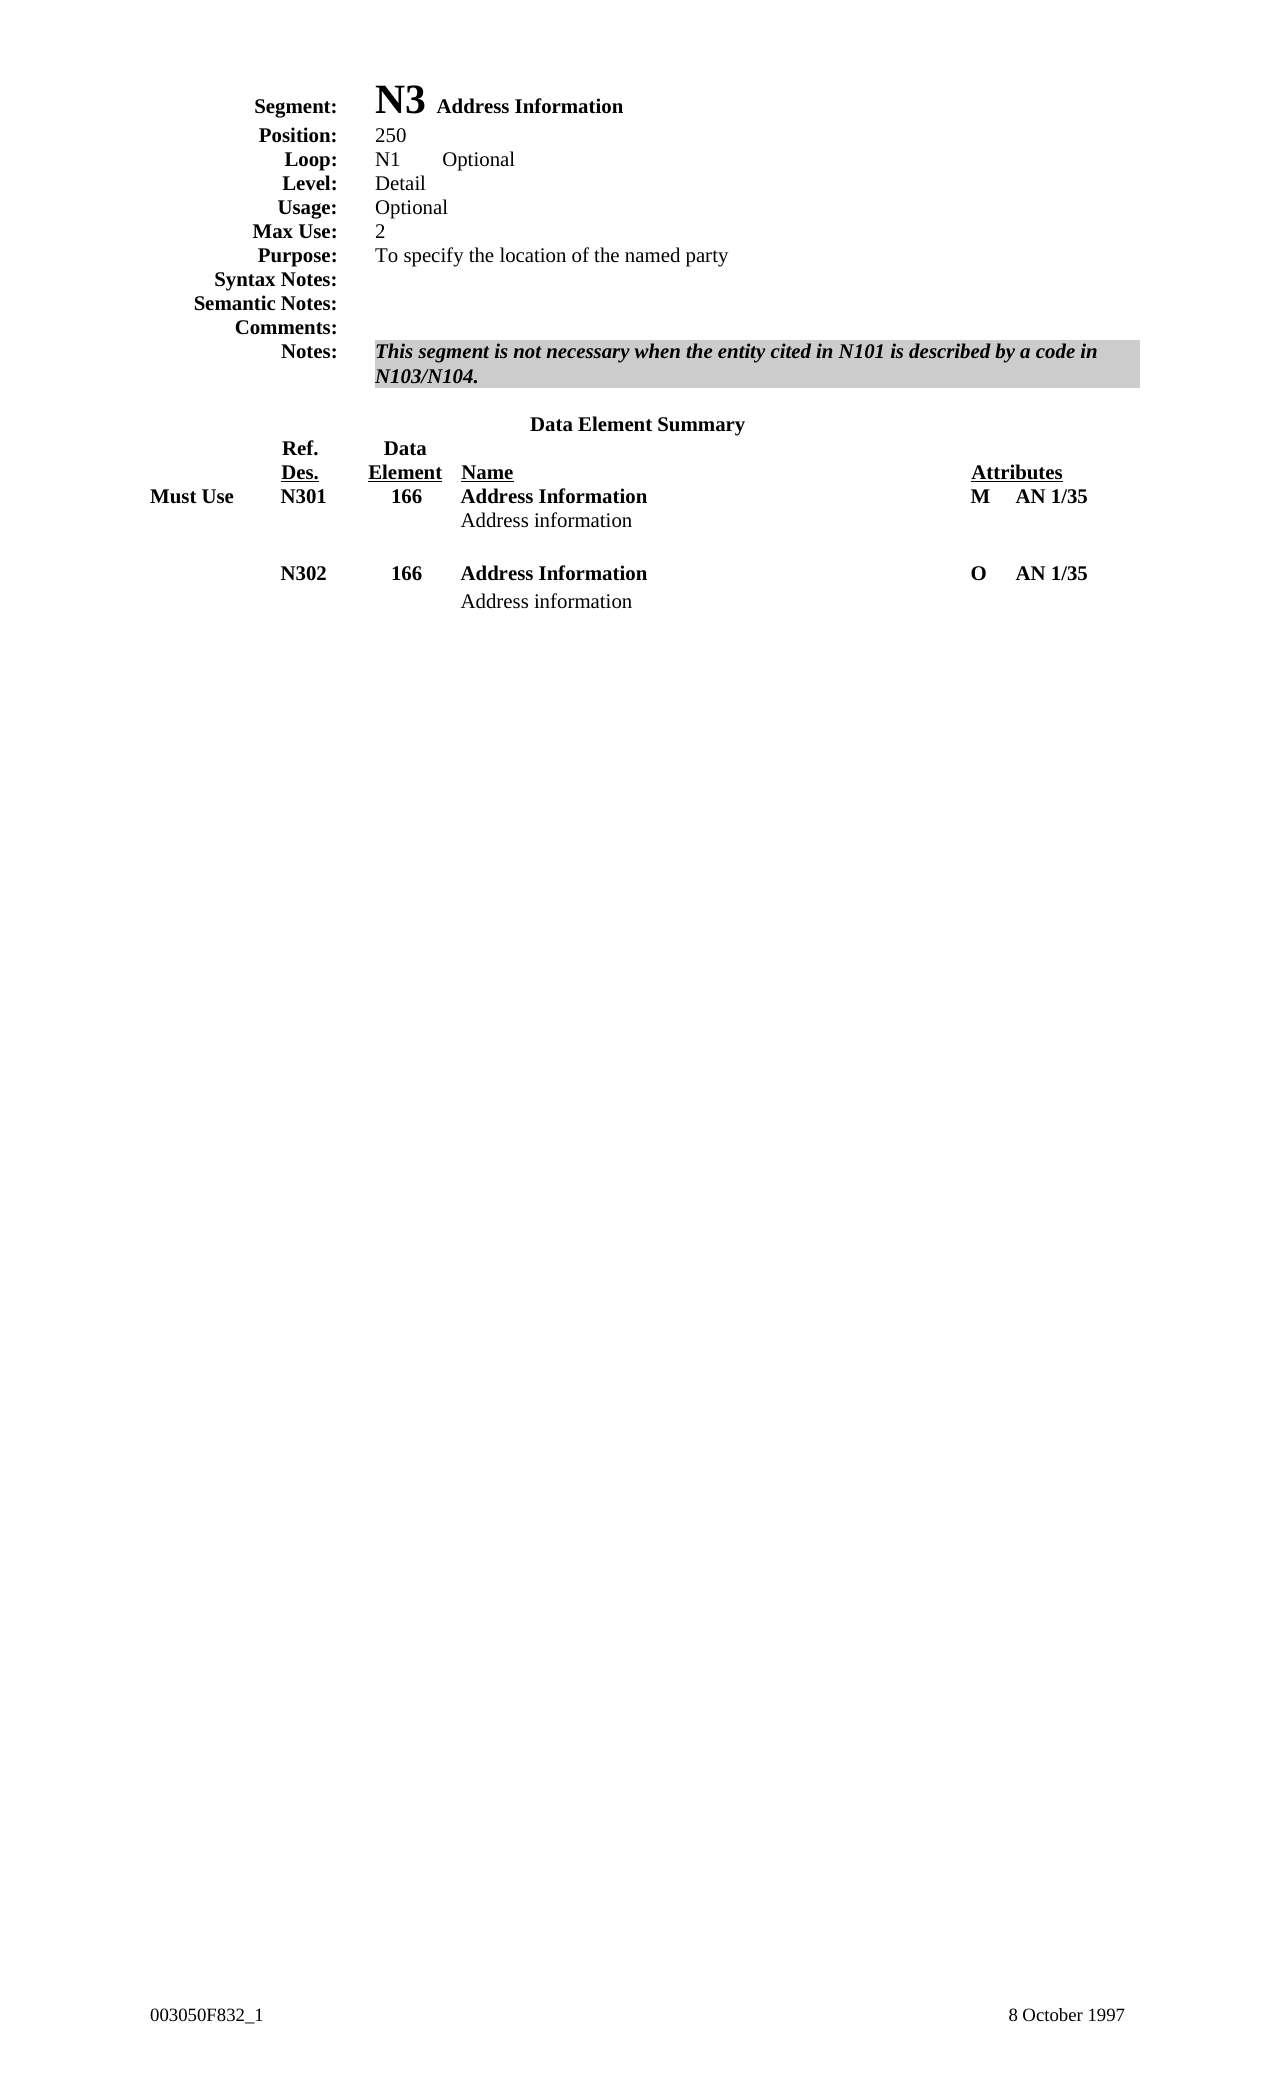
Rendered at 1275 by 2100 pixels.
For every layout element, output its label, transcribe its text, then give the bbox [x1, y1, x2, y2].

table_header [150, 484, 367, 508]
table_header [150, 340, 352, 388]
text Segment: N3 Address Information [150, 75, 1125, 123]
text Des. Element Name Attributes [150, 460, 1125, 484]
text Purpose: To specify the location of the named party [150, 243, 1125, 267]
text Loop: N1 Optional [150, 147, 1125, 171]
text Level: Detail [150, 171, 1125, 195]
text Ref. Data [150, 436, 1125, 460]
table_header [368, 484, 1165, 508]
text Syntax Notes: [150, 267, 1125, 291]
text Comments: [150, 315, 1125, 339]
text Data Element Summary [150, 412, 1125, 436]
text Max Use: 2 [150, 219, 1125, 243]
text Usage: Optional [150, 195, 1125, 219]
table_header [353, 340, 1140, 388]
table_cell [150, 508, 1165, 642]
text Semantic Notes: [150, 291, 1125, 315]
text Position: 250 [150, 123, 1125, 147]
